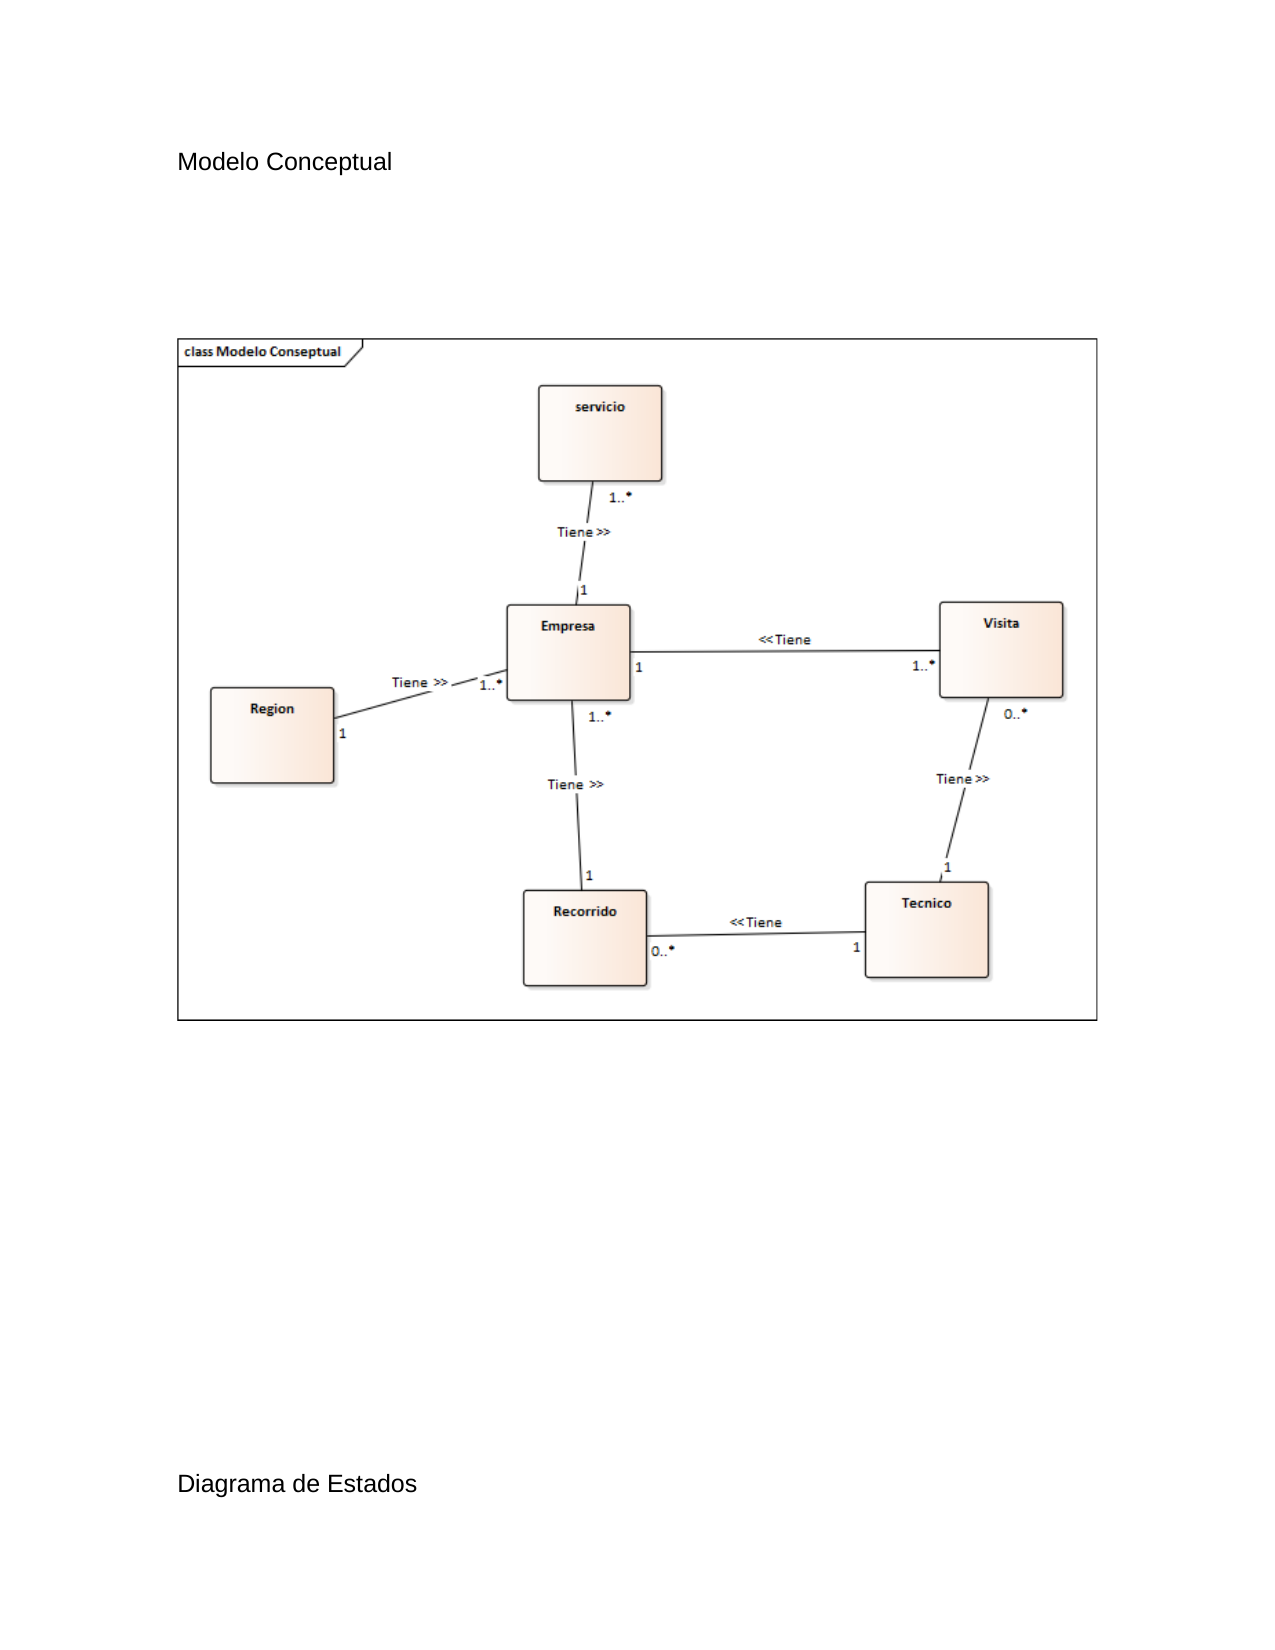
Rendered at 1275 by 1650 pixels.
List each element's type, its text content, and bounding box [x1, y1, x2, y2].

text Modelo Conceptual [177, 147, 1098, 176]
picture [177, 337, 1098, 1021]
text Diagrama de Estados [177, 1469, 1098, 1498]
